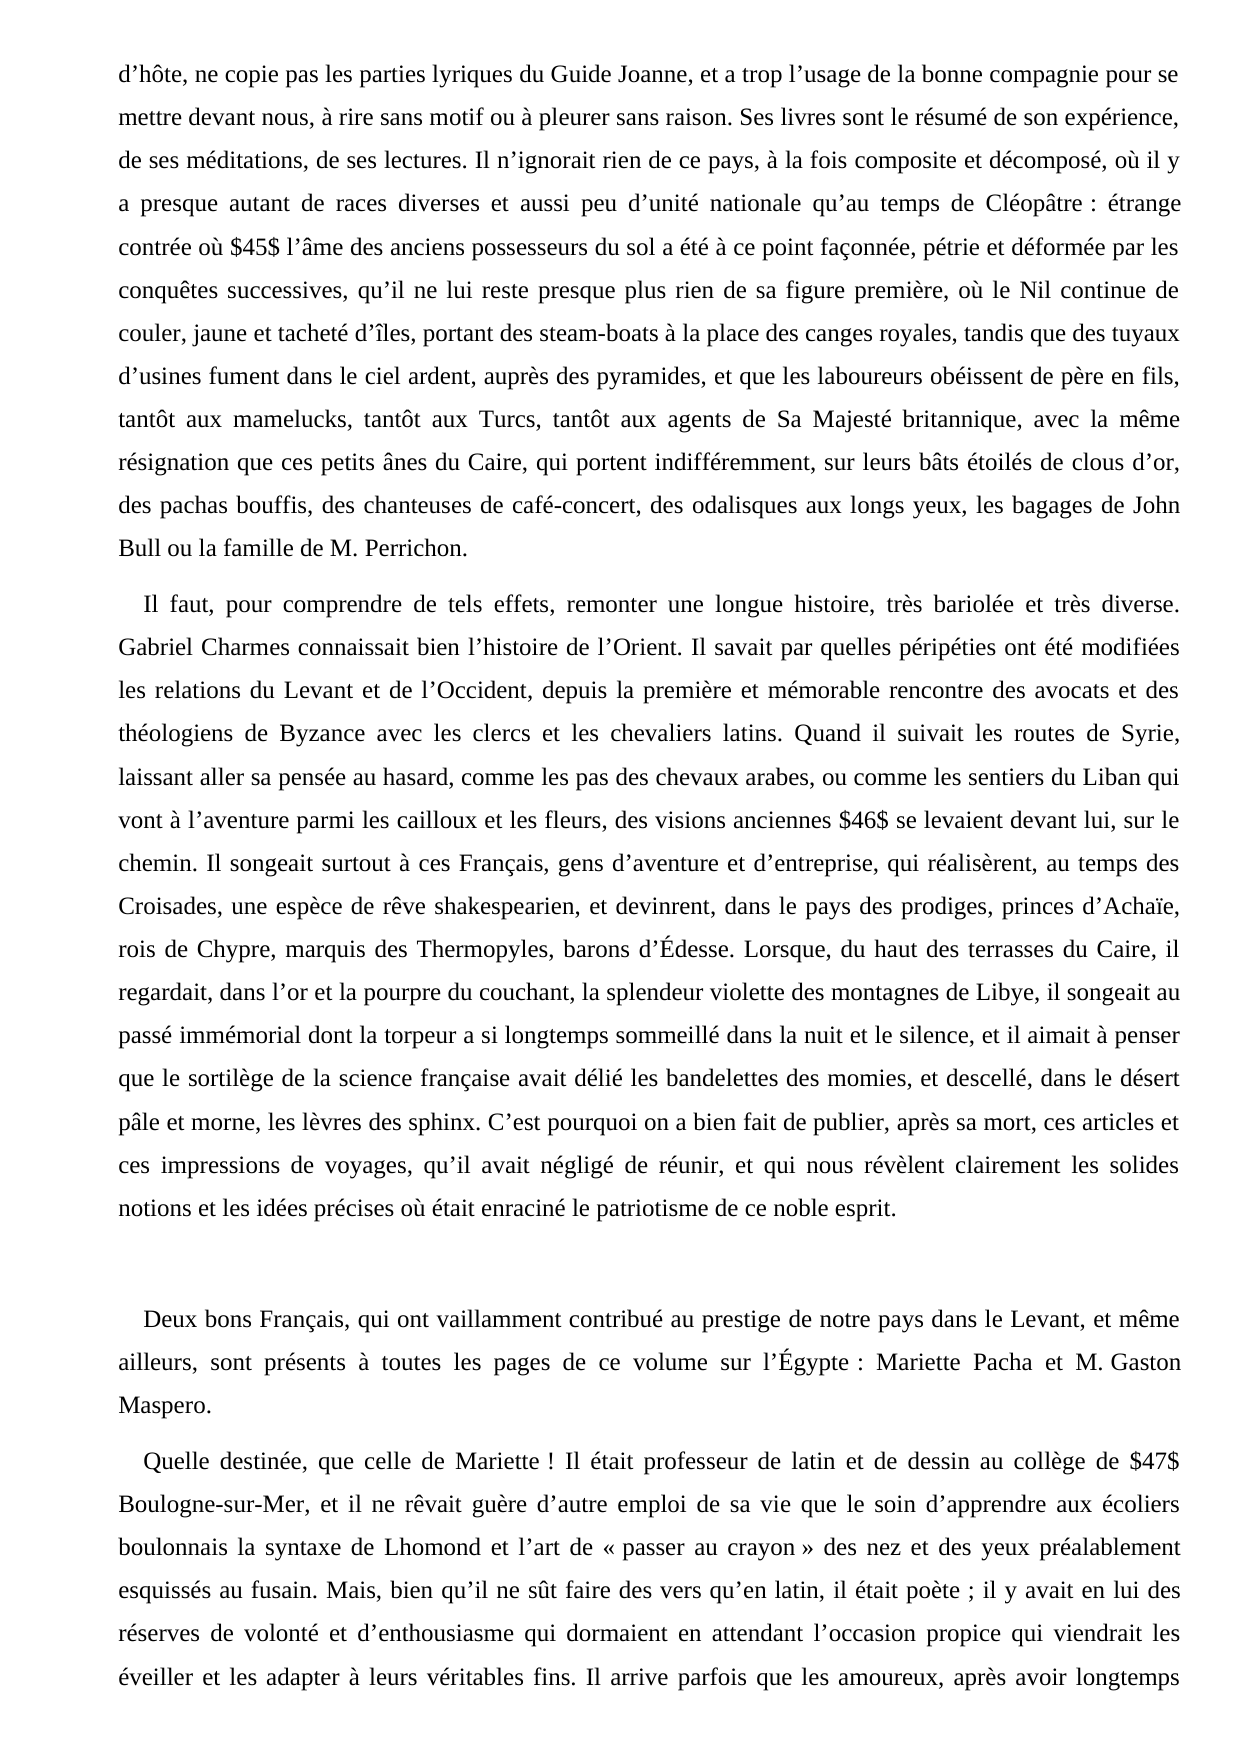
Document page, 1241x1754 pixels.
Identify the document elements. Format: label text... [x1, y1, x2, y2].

text Deux bons Français, qui ont vaillamment contribué au prestige de notre pays dans le Levant, et même ailleurs, sont présents à toutes les pages de ce volume sur l’Égypte : Mariette Pacha et M. Gaston Maspero. [118, 1304, 1181, 1419]
text Il faut, pour comprendre de tels effets, remonter une longue histoire, très bariolée et très diverse. Gabriel Charmes connaissait bien l’histoire de l’Orient. Il savait par quelles péripéties ont été modifiées les relations du Levant et de l’Occident, depuis la première et mémorable rencontre des avocats et des théologiens de Byzance avec les clercs et les chevaliers latins. Quand il suivait les routes de Syrie, laissant aller sa pensée au hasard, comme les pas des chevaux arabes, ou comme les sentiers du Liban qui vont à l’aventure parmi les cailloux et les fleurs, des visions anciennes $46$ se levaient devant lui, sur le chemin. Il songeait surtout à ces Français, gens d’aventure et d’entreprise, qui réalisèrent, au temps des Croisades, une espèce de rêve shakespearien, et devinrent, dans le pays des prodiges, princes d’Achaïe, rois de Chypre, marquis des Thermopyles, barons d’Édesse. Lorsque, du haut des terrasses du Caire, il regardait, dans l’or et la pourpre du couchant, la splendeur violette des montagnes de Libye, il songeait au passé immémorial dont la torpeur a si longtemps sommeillé dans la nuit et le silence, et il aimait à penser que le sortilège de la science française avait délié les bandelettes des momies, et descellé, dans le désert pâle et morne, les lèvres des sphinx. C’est pourquoi on a bien fait de publier, après sa mort, ces articles et ces impressions de voyages, qu’il avait négligé de réunir, et qui nous révèlent clairement les solides notions et les idées précises où était enraciné le patriotisme de ce noble esprit. [118, 589, 1181, 1222]
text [118, 59, 1181, 562]
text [118, 1446, 1181, 1690]
